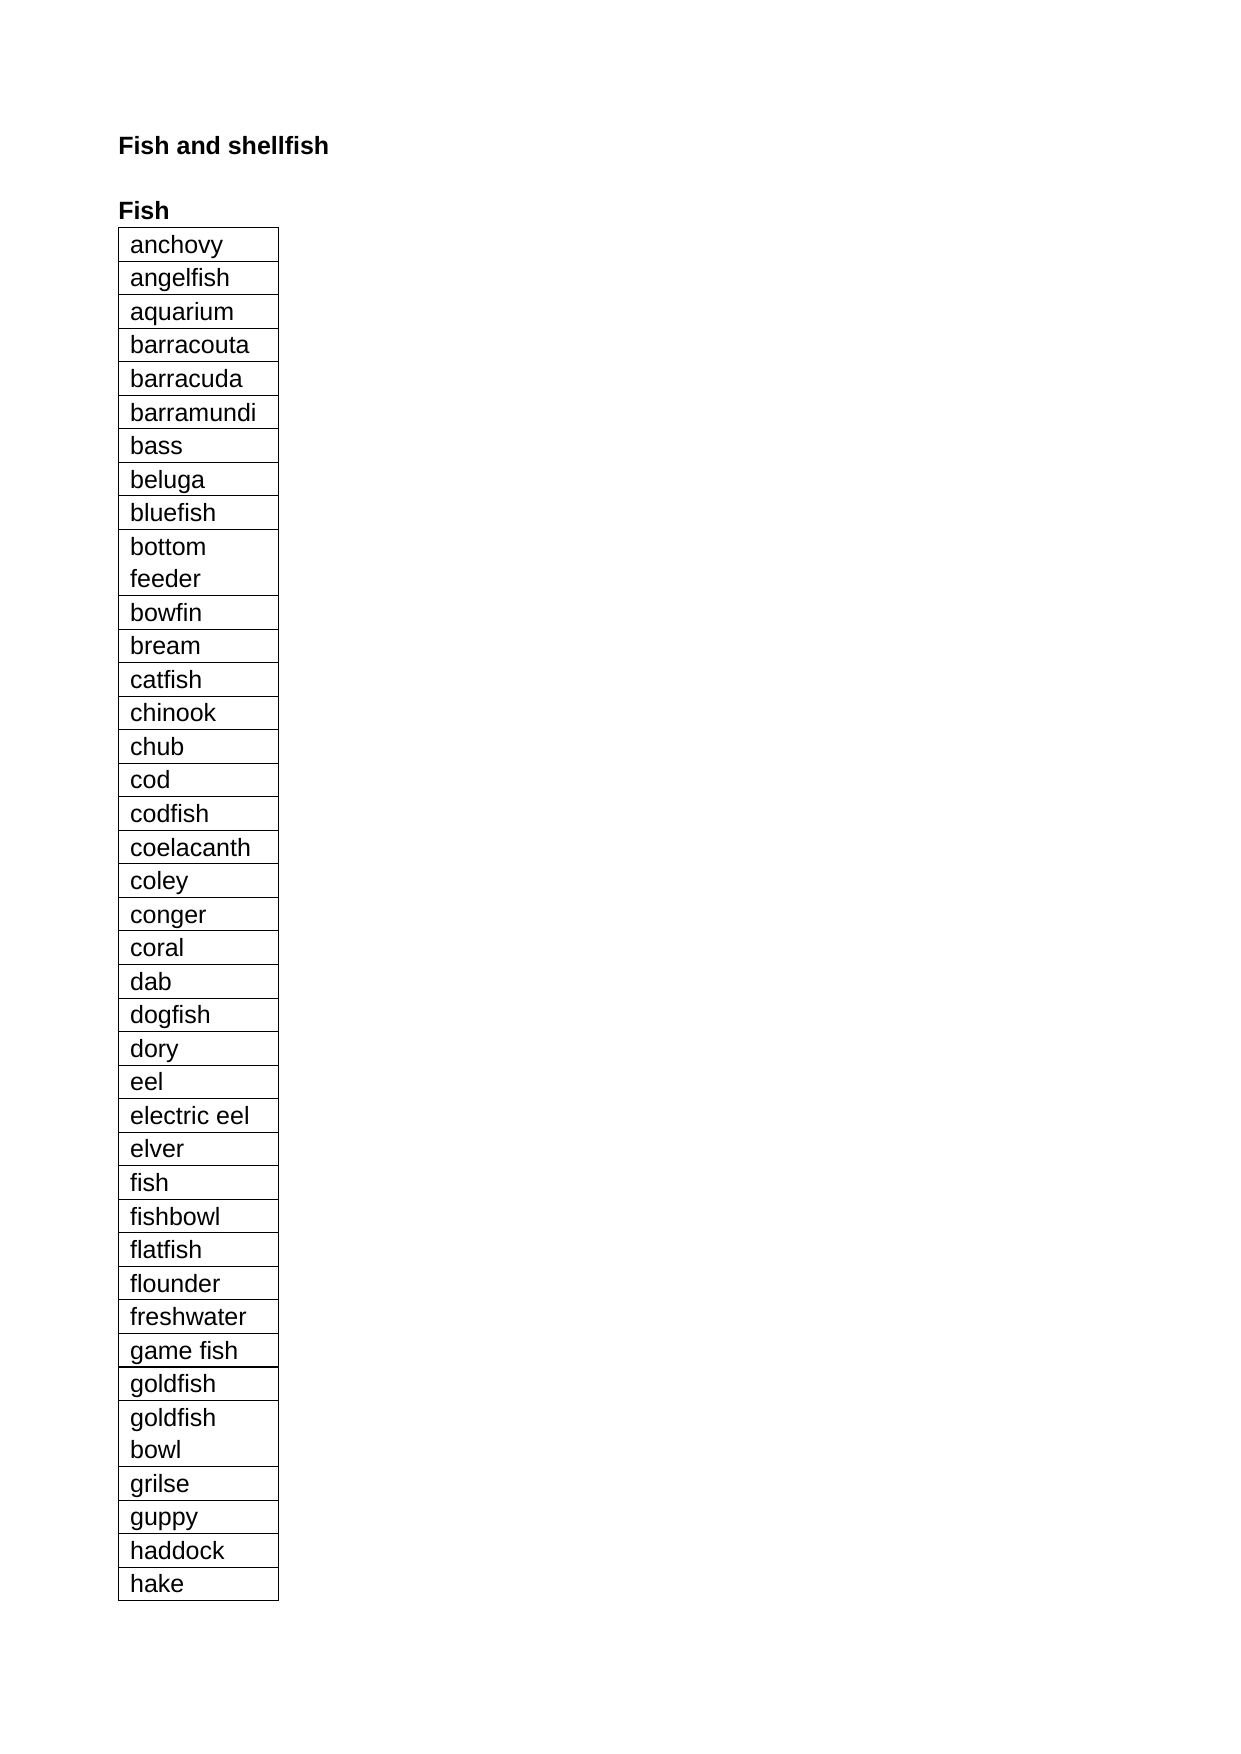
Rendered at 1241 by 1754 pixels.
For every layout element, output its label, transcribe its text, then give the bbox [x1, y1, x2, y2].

table_cell angelfish [119, 262, 278, 294]
table_cell beluga [119, 463, 278, 495]
table_cell freshwater [119, 1300, 278, 1333]
table_cell dab [119, 965, 278, 997]
table_cell dogfish [119, 999, 278, 1031]
table_cell grilse [119, 1467, 278, 1499]
table_cell bluefish [119, 496, 278, 529]
table_cell flounder [119, 1267, 278, 1299]
table_header anchovy [119, 228, 278, 261]
table_cell guppy [119, 1501, 278, 1533]
table_cell conger [119, 898, 278, 930]
table_cell bottom feeder [119, 530, 278, 595]
table_cell aquarium [119, 295, 278, 328]
table_cell cod [119, 764, 278, 796]
table_cell bowfin [119, 596, 278, 628]
table_cell catfish [119, 663, 278, 696]
table_cell fishbowl [119, 1200, 278, 1232]
table_cell goldfish bowl [119, 1401, 278, 1466]
table_cell coral [119, 931, 278, 964]
table_cell coley [119, 864, 278, 897]
text Fish and shellfish [118, 129, 1122, 162]
table_cell coelacanth [119, 831, 278, 863]
table_cell haddock [119, 1534, 278, 1567]
table_cell chub [119, 730, 278, 763]
table_cell barramundi [119, 396, 278, 428]
text Fish [118, 194, 1122, 227]
table_cell codfish [119, 797, 278, 830]
table_cell eel [119, 1066, 278, 1098]
table_cell flatfish [119, 1233, 278, 1266]
table_cell elver [119, 1133, 278, 1165]
table_cell goldfish [119, 1368, 278, 1400]
table_cell bream [119, 630, 278, 662]
table_cell barracouta [119, 329, 278, 361]
table_cell game fish [119, 1334, 278, 1366]
table_cell hake [119, 1568, 278, 1600]
table_cell bass [119, 429, 278, 462]
table_cell electric eel [119, 1099, 278, 1132]
table_cell fish [119, 1166, 278, 1199]
table_cell dory [119, 1032, 278, 1064]
table_cell barracuda [119, 362, 278, 395]
table_cell chinook [119, 697, 278, 729]
